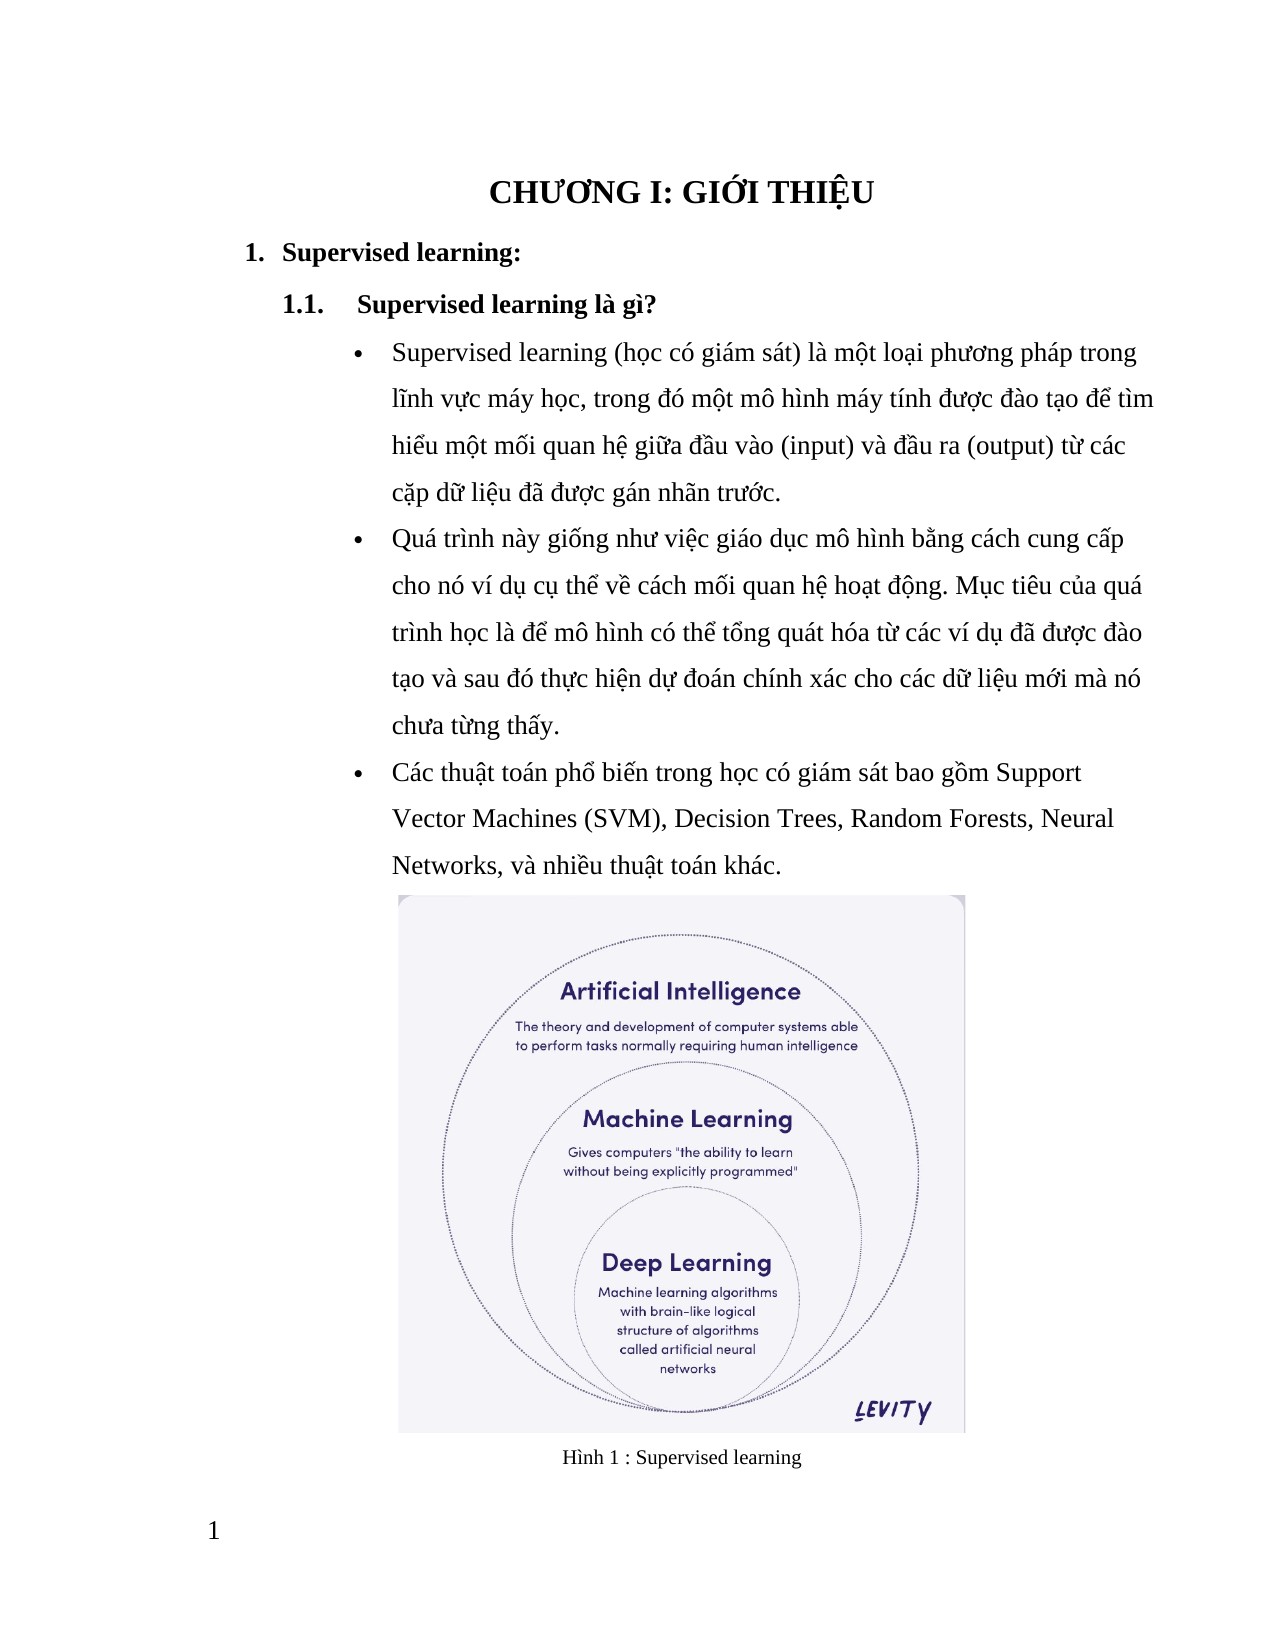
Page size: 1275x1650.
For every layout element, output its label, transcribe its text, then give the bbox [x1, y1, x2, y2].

list Quá trình này giống như việc giáo dục mô hình bằng cách cung cấp cho nó ví dụ cụ thể về cách mối quan hệ hoạt động. Mục tiêu của quá trình học là để mô hình có thể tổng quát hóa từ các ví dụ đã được đào tạo và sau đó thực hiện dự đoán chính xác cho các dữ liệu mới mà nó chưa từng thấy. [354, 522, 1157, 740]
subtitle Supervised learning: [244, 236, 1157, 268]
list Supervised learning (học có giám sát) là một loại phương pháp trong lĩnh vực máy học, trong đó một mô hình máy tính được đào tạo để tìm hiểu một mối quan hệ giữa đầu vào (input) và đầu ra (output) từ các cặp dữ liệu đã được gán nhãn trước. [354, 336, 1157, 507]
subtitle Supervised learning là gì? [282, 287, 1157, 320]
subtitle CHƯƠNG I: GIỚI THIỆU [207, 173, 1157, 211]
picture [398, 895, 966, 1433]
list Các thuật toán phổ biến trong học có giám sát bao gồm Support Vector Machines (SVM), Decision Trees, Random Forests, Neural Networks, và nhiều thuật toán khác. [354, 756, 1157, 880]
